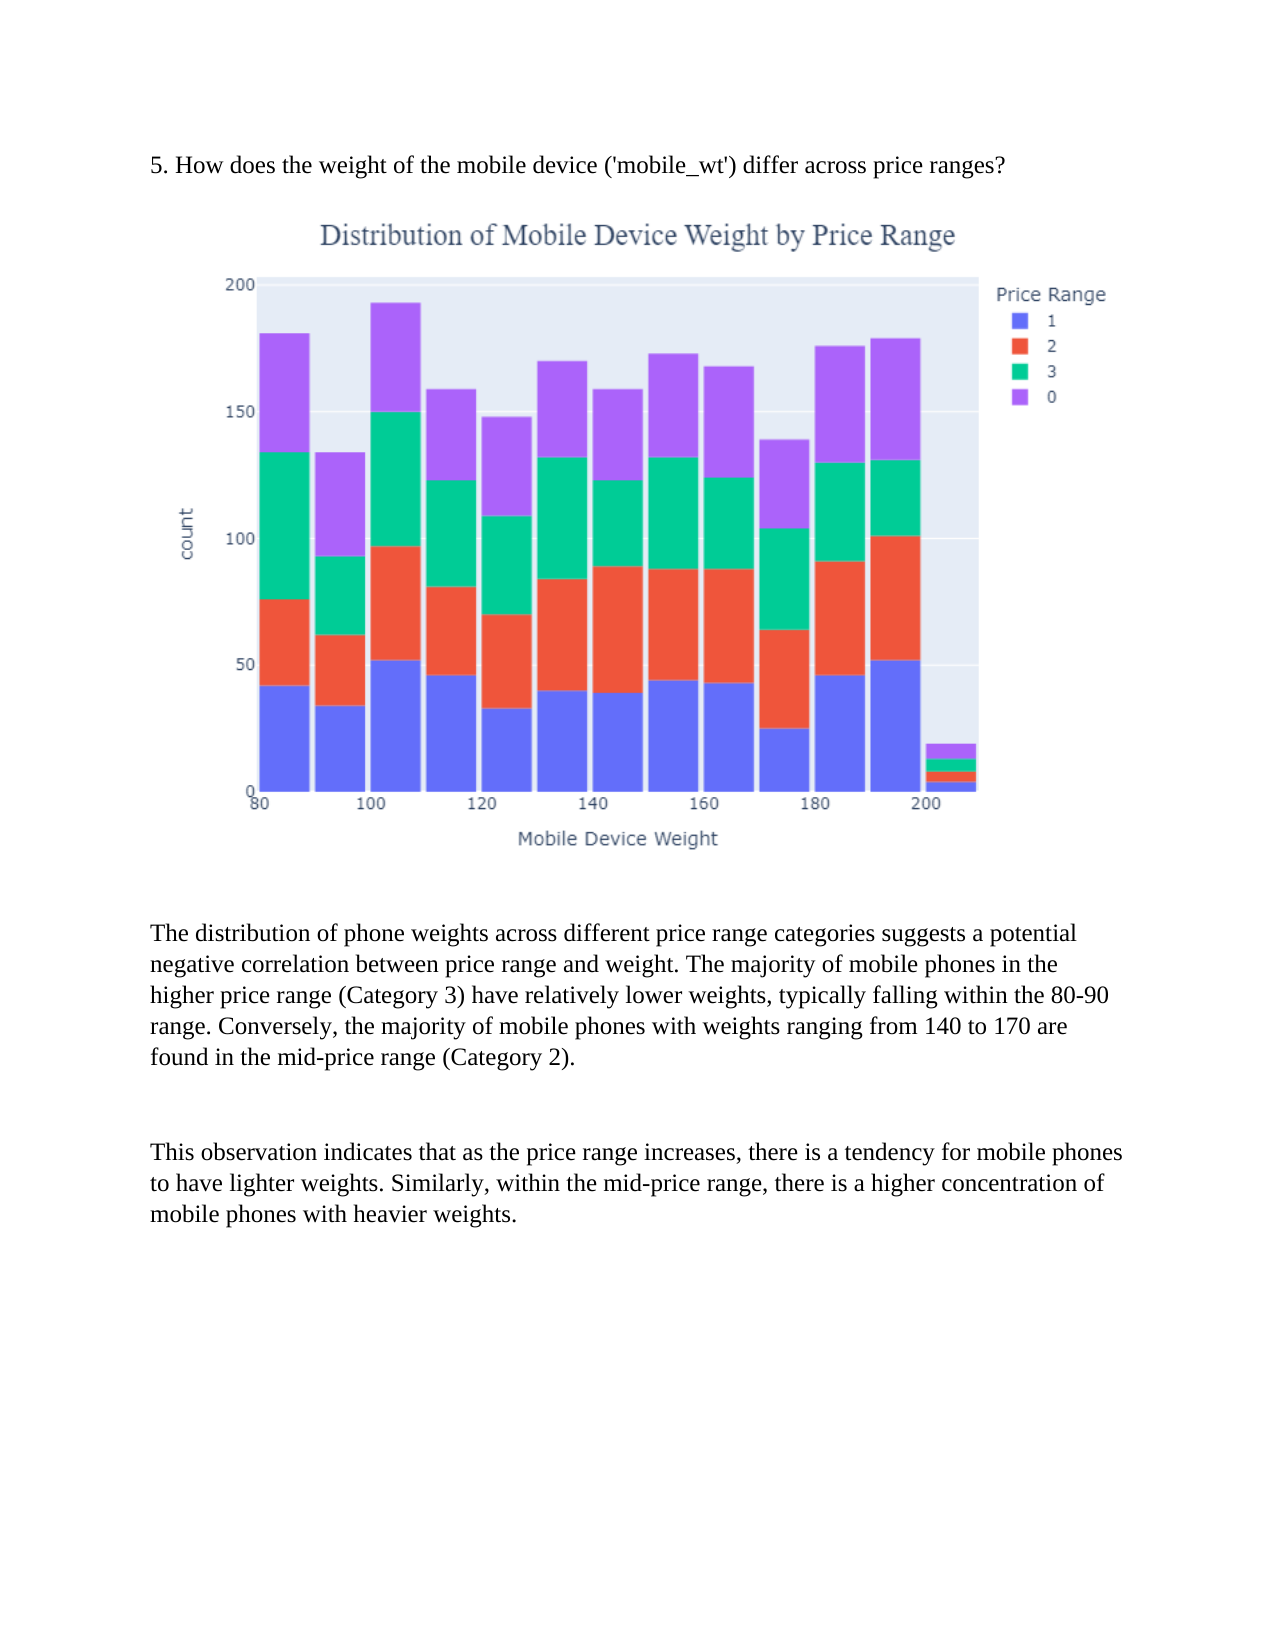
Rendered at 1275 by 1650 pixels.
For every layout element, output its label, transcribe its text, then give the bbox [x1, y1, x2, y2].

text 5. How does the weight of the mobile device ('mobile_wt') differ across price ranges? [150, 150, 1125, 179]
picture [150, 197, 1125, 899]
text The distribution of phone weights across different price range categories suggests a potential negative correlation between price range and weight. The majority of mobile phones in the higher price range (Category 3) have relatively lower weights, typically falling within the 80-90 range. Conversely, the majority of mobile phones with weights ranging from 140 to 170 are found in the mid-price range (Category 2). [150, 918, 1125, 1071]
text This observation indicates that as the price range increases, there is a tendency for mobile phones to have lighter weights. Similarly, within the mid-price range, there is a higher concentration of mobile phones with heavier weights. [150, 1137, 1125, 1228]
